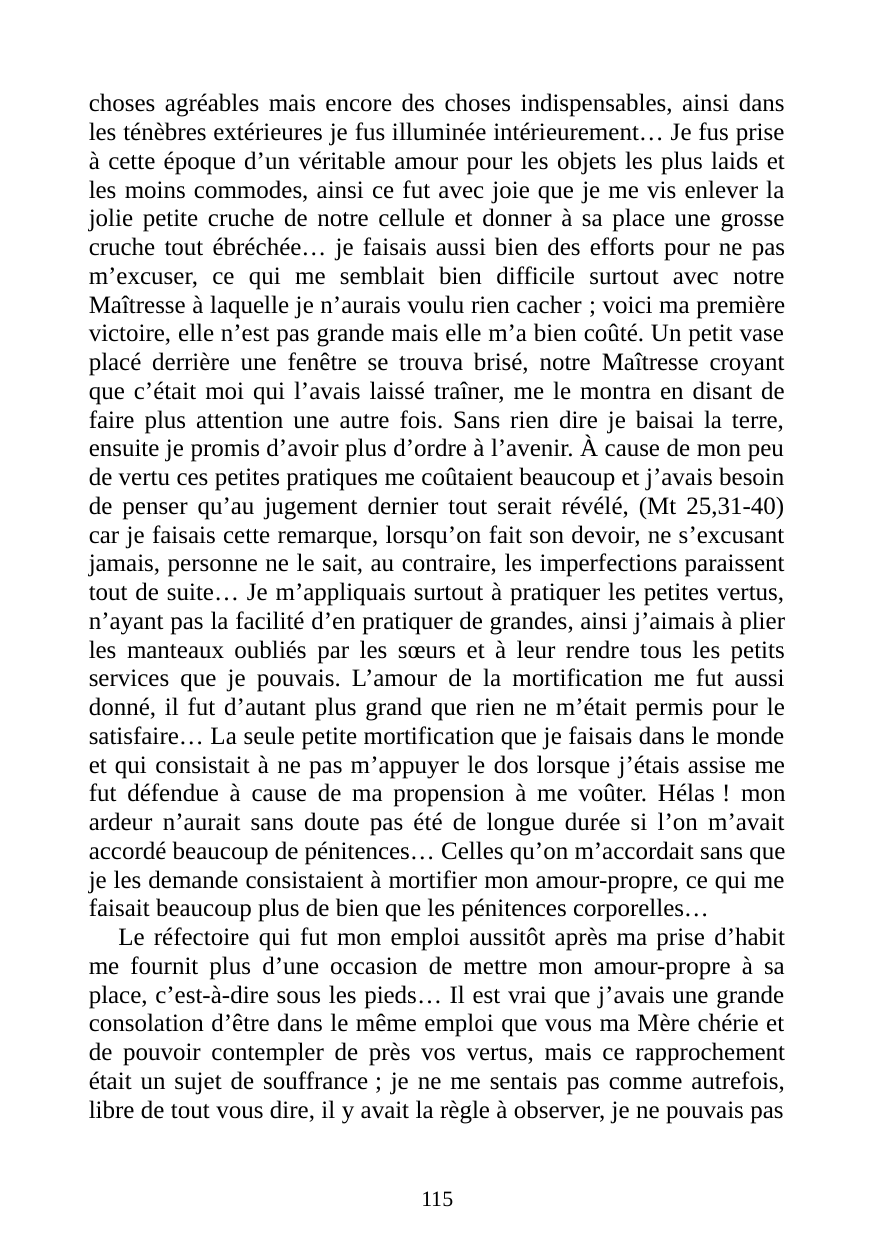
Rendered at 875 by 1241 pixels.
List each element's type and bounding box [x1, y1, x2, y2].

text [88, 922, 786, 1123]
text [88, 88, 786, 922]
